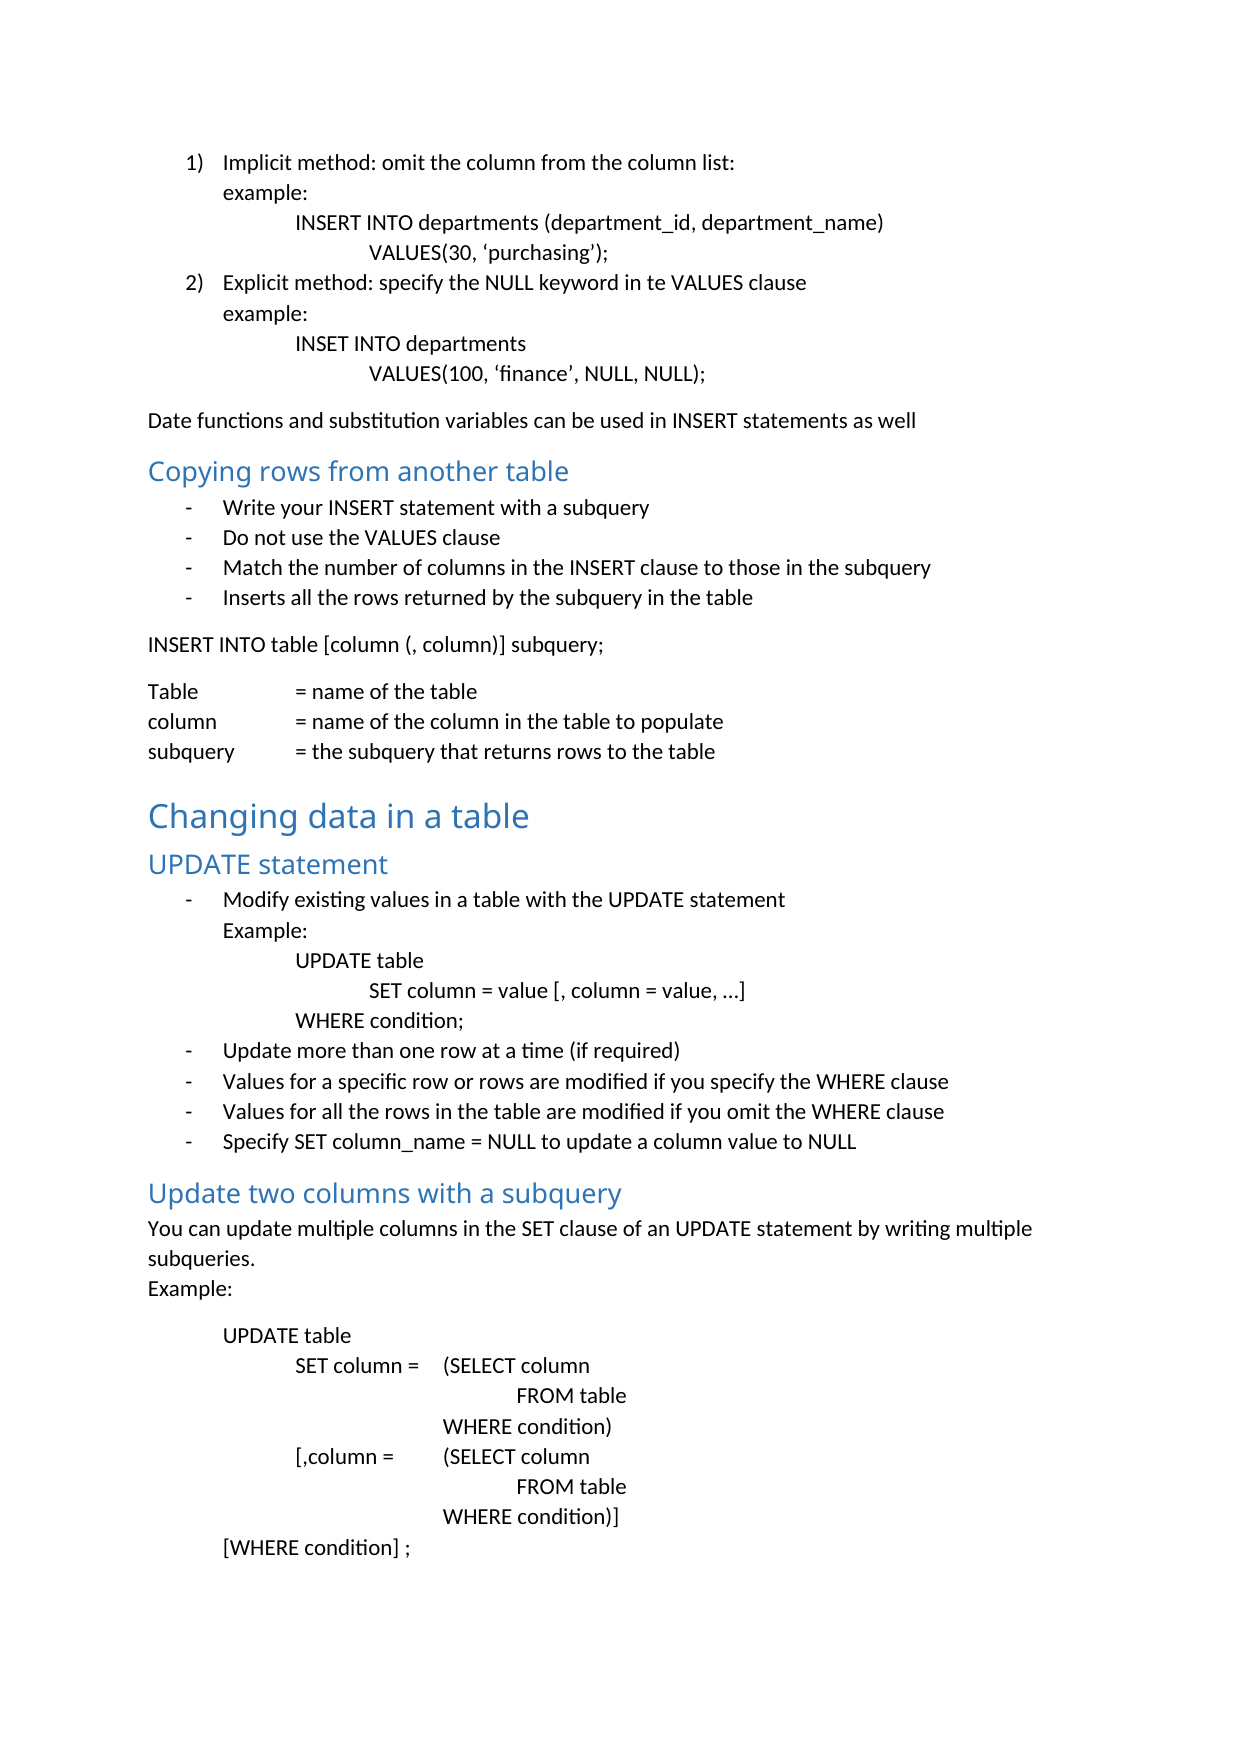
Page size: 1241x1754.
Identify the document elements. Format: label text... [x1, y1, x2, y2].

list Values for a specific row or rows are modified if you specify the WHERE clause [185, 1067, 1093, 1095]
subtitle UPDATE statement [148, 846, 1093, 883]
subtitle Changing data in a table [148, 793, 1093, 838]
list Implicit method: omit the column from the column list: example: INSERT INTO departments (department_id, department_name) VALUES(30, ‘purchasing’); [185, 148, 1093, 266]
list Match the number of columns in the INSERT clause to those in the subquery [185, 553, 1093, 581]
list Update more than one row at a time (if required) [185, 1037, 1093, 1064]
list Write your INSERT statement with a subquery [185, 493, 1093, 521]
list Specify SET column_name = NULL to update a column value to NULL [185, 1127, 1093, 1155]
list Values for all the rows in the table are modified if you omit the WHERE clause [185, 1097, 1093, 1125]
list Modify existing values in a table with the UPDATE statement Example: UPDATE table SET column = value [, column = value, …] WHERE condition; [185, 886, 1093, 1034]
text INSERT INTO table [column (, column)] subquery; [148, 630, 1093, 658]
text UPDATE table SET column = (SELECT column FROM table WHERE condition) [,column = (SELECT column FROM table WHERE condition)] [WHERE condition] ; [223, 1321, 1093, 1561]
list Inserts all the rows returned by the subquery in the table [185, 583, 1093, 611]
list Explicit method: specify the NULL keyword in te VALUES clause example: INSET INTO departments VALUES(100, ‘finance’, NULL, NULL); [185, 268, 1093, 387]
list Do not use the VALUES clause [185, 523, 1093, 551]
text You can update multiple columns in the SET clause of an UPDATE statement by writing multiple subqueries. Example: [148, 1214, 1093, 1302]
subtitle Update two columns with a subquery [148, 1174, 1093, 1211]
subtitle Copying rows from another table [148, 453, 1093, 490]
text Table = name of the table column = name of the column in the table to populate subquery = the subquery that returns rows to the table [148, 677, 1093, 765]
text Date functions and substitution variables can be used in INSERT statements as well [148, 406, 1093, 434]
